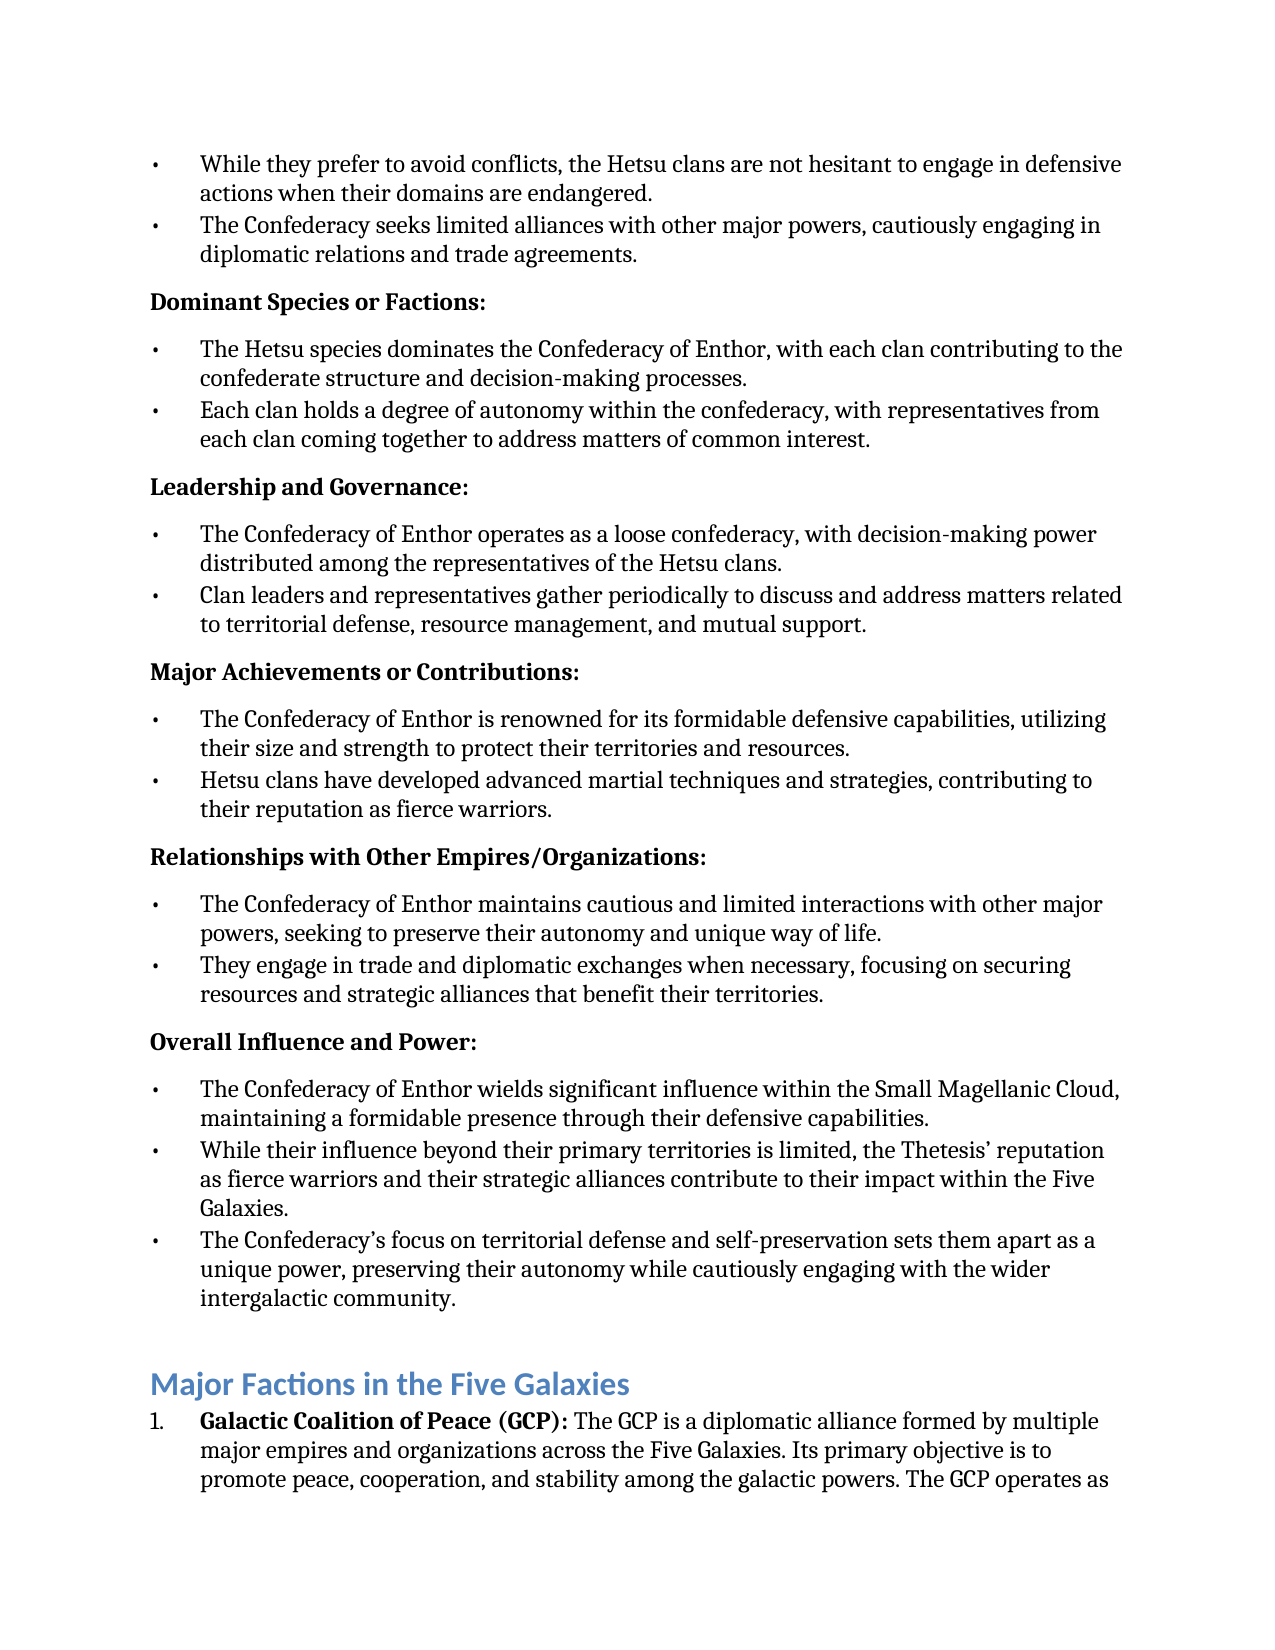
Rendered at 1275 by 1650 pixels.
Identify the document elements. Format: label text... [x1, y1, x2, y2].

list The Confederacy of Enthor maintains cautious and limited interactions with other major powers, seeking to preserve their autonomy and unique way of life. [150, 890, 1125, 947]
text Overall Influence and Power: [150, 1027, 1125, 1056]
list Clan leaders and representatives gather periodically to discuss and address matters related to territorial defense, resource management, and mutual support. [150, 581, 1125, 639]
list They engage in trade and diplomatic exchanges when necessary, focusing on securing resources and strategic alliances that benefit their territories. [150, 951, 1125, 1009]
list The Confederacy of Enthor is renowned for its formidable defensive capabilities, utilizing their size and strength to protect their territories and resources. [150, 705, 1125, 762]
list The Confederacy’s focus on territorial defense and self-preservation sets them apart as a unique power, preserving their autonomy while cautiously engaging with the wider intergalactic community. [150, 1226, 1125, 1312]
list The Hetsu species dominates the Confederacy of Enthor, with each clan contributing to the confederate structure and decision-making processes. [150, 335, 1125, 392]
text Relationships with Other Empires/Organizations: [150, 842, 1125, 871]
subtitle Major Factions in the Five Galaxies [150, 1362, 1125, 1403]
list Hetsu clans have developed advanced martial techniques and strategies, contributing to their reputation as fierce warriors. [150, 766, 1125, 824]
text Dominant Species or Factions: [150, 287, 1125, 316]
list The Confederacy seeks limited alliances with other major powers, cautiously engaging in diplomatic relations and trade agreements. [150, 211, 1125, 269]
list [150, 1407, 1125, 1493]
text Major Achievements or Contributions: [150, 657, 1125, 686]
list While they prefer to avoid conflicts, the Hetsu clans are not hesitant to engage in defensive actions when their domains are endangered. [150, 150, 1125, 207]
list The Confederacy of Enthor operates as a loose confederacy, with decision-making power distributed among the representatives of the Hetsu clans. [150, 520, 1125, 577]
list While their influence beyond their primary territories is limited, the Thetesis’ reputation as fierce warriors and their strategic alliances contribute to their impact within the Five Galaxies. [150, 1136, 1125, 1222]
list Each clan holds a degree of autonomy within the confederacy, with representatives from each clan coming together to address matters of common interest. [150, 396, 1125, 454]
text Leadership and Governance: [150, 472, 1125, 501]
list The Confederacy of Enthor wields significant influence within the Small Magellanic Cloud, maintaining a formidable presence through their defensive capabilities. [150, 1075, 1125, 1132]
